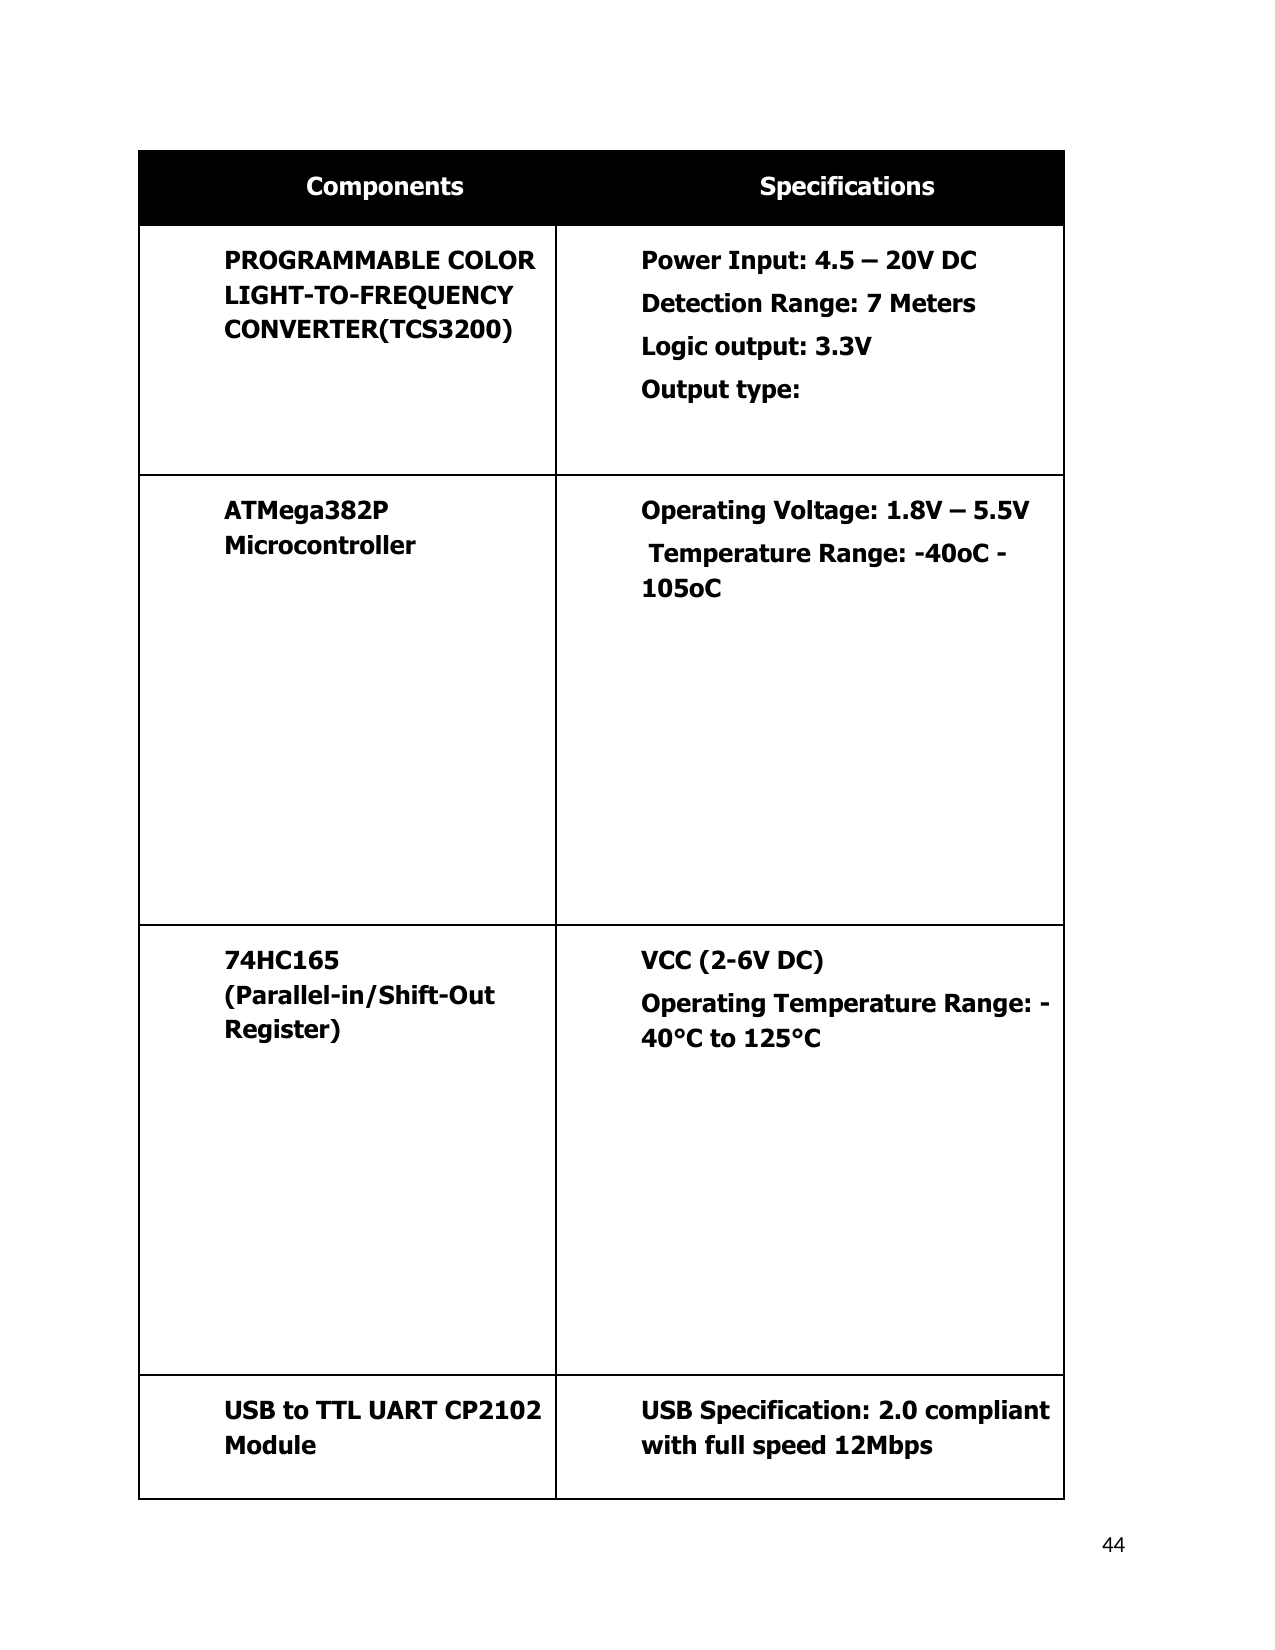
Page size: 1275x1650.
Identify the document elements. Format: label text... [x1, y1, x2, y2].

table_header Components [140, 152, 555, 224]
table_cell VCC (2-6V DC) Operating Temperature Range: -40°C to 125°C [557, 926, 1063, 1374]
table_cell Power Input: 4.5 – 20V DC Detection Range: 7 Meters Logic output: 3.3V Output type: [557, 226, 1063, 474]
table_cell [557, 1376, 1063, 1498]
table_header Specifications [557, 152, 1063, 224]
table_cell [140, 1376, 555, 1498]
table_cell ATMega382P Microcontroller [140, 476, 555, 924]
table_cell PROGRAMMABLE COLOR LIGHT-TO-FREQUENCY CONVERTER(TCS3200) [140, 226, 555, 474]
table_cell Operating Voltage: 1.8V – 5.5V Temperature Range: -40oC - 105oC [557, 476, 1063, 924]
table_cell 74HC165 (Parallel-in/Shift-Out Register) [140, 926, 555, 1374]
